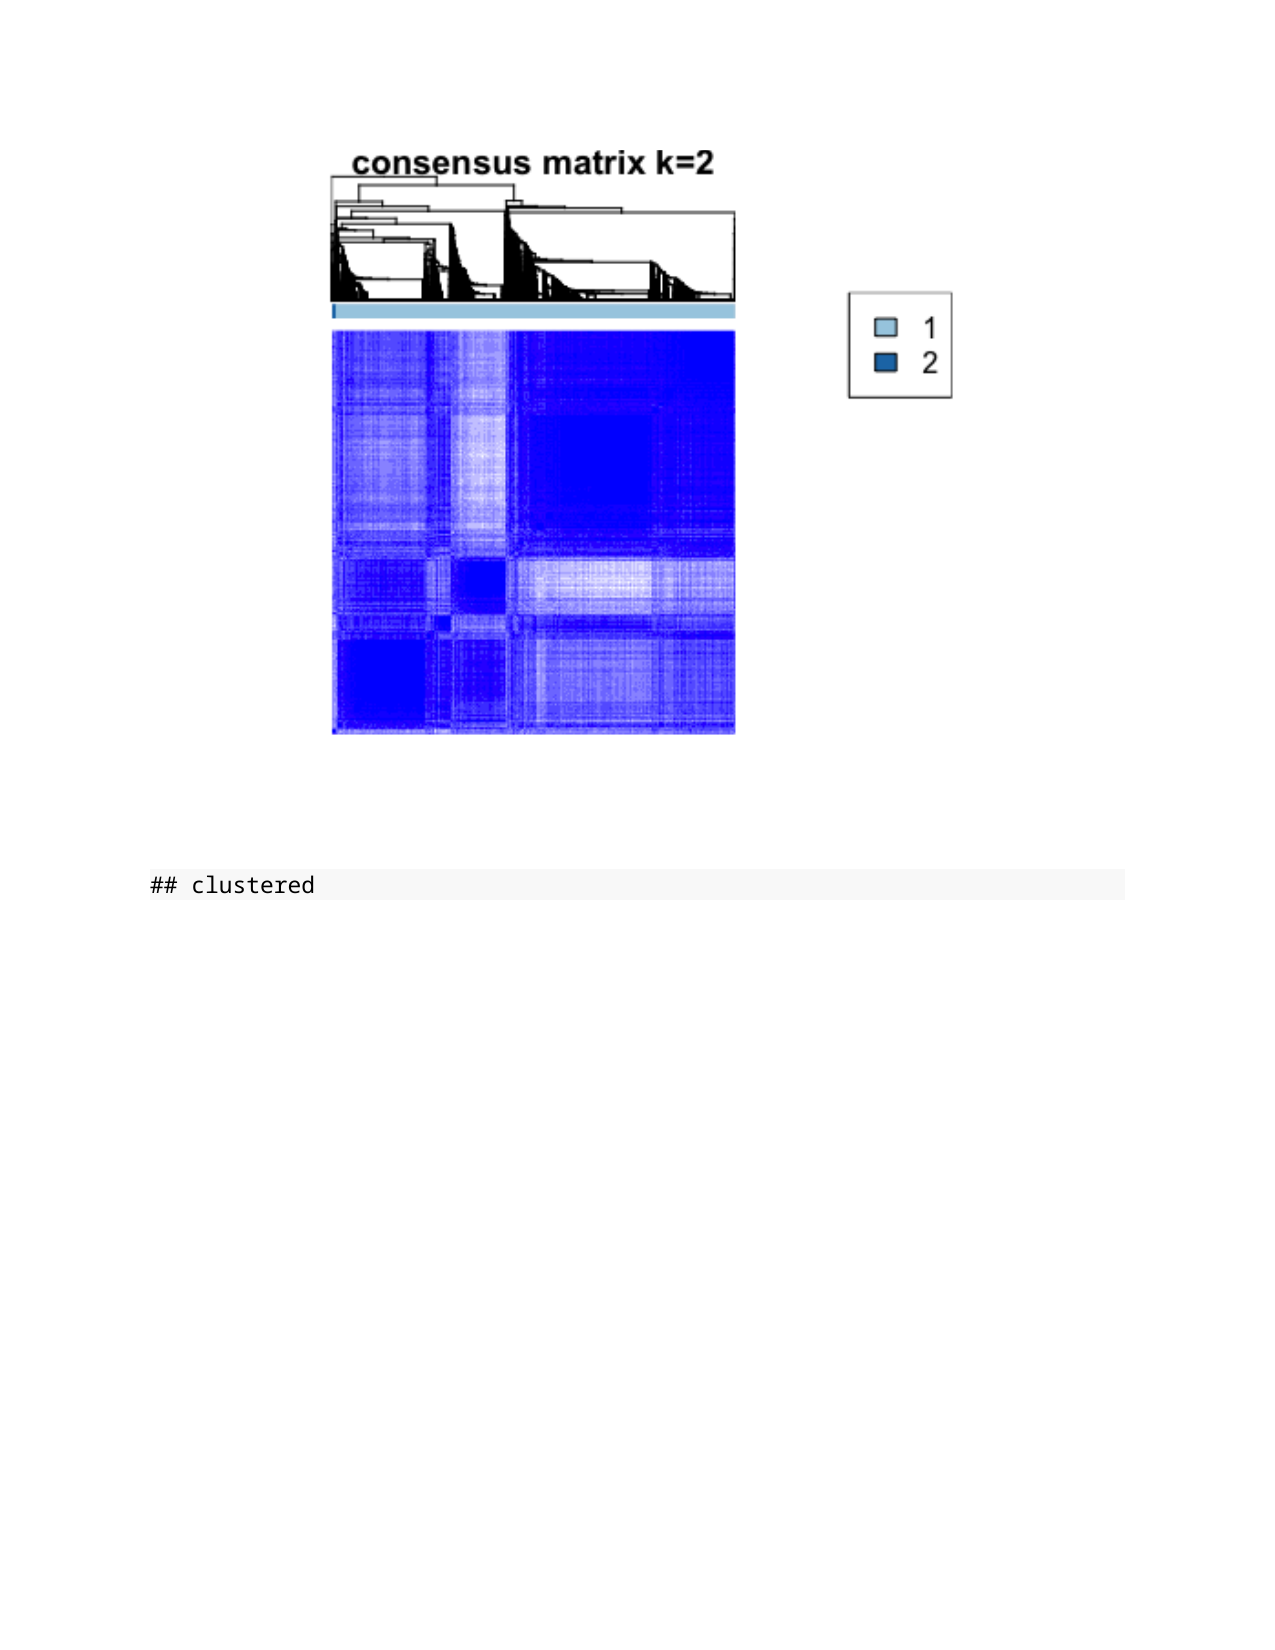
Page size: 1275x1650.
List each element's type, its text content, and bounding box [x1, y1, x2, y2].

picture [150, 150, 1025, 850]
text ## clustered [150, 869, 1125, 900]
